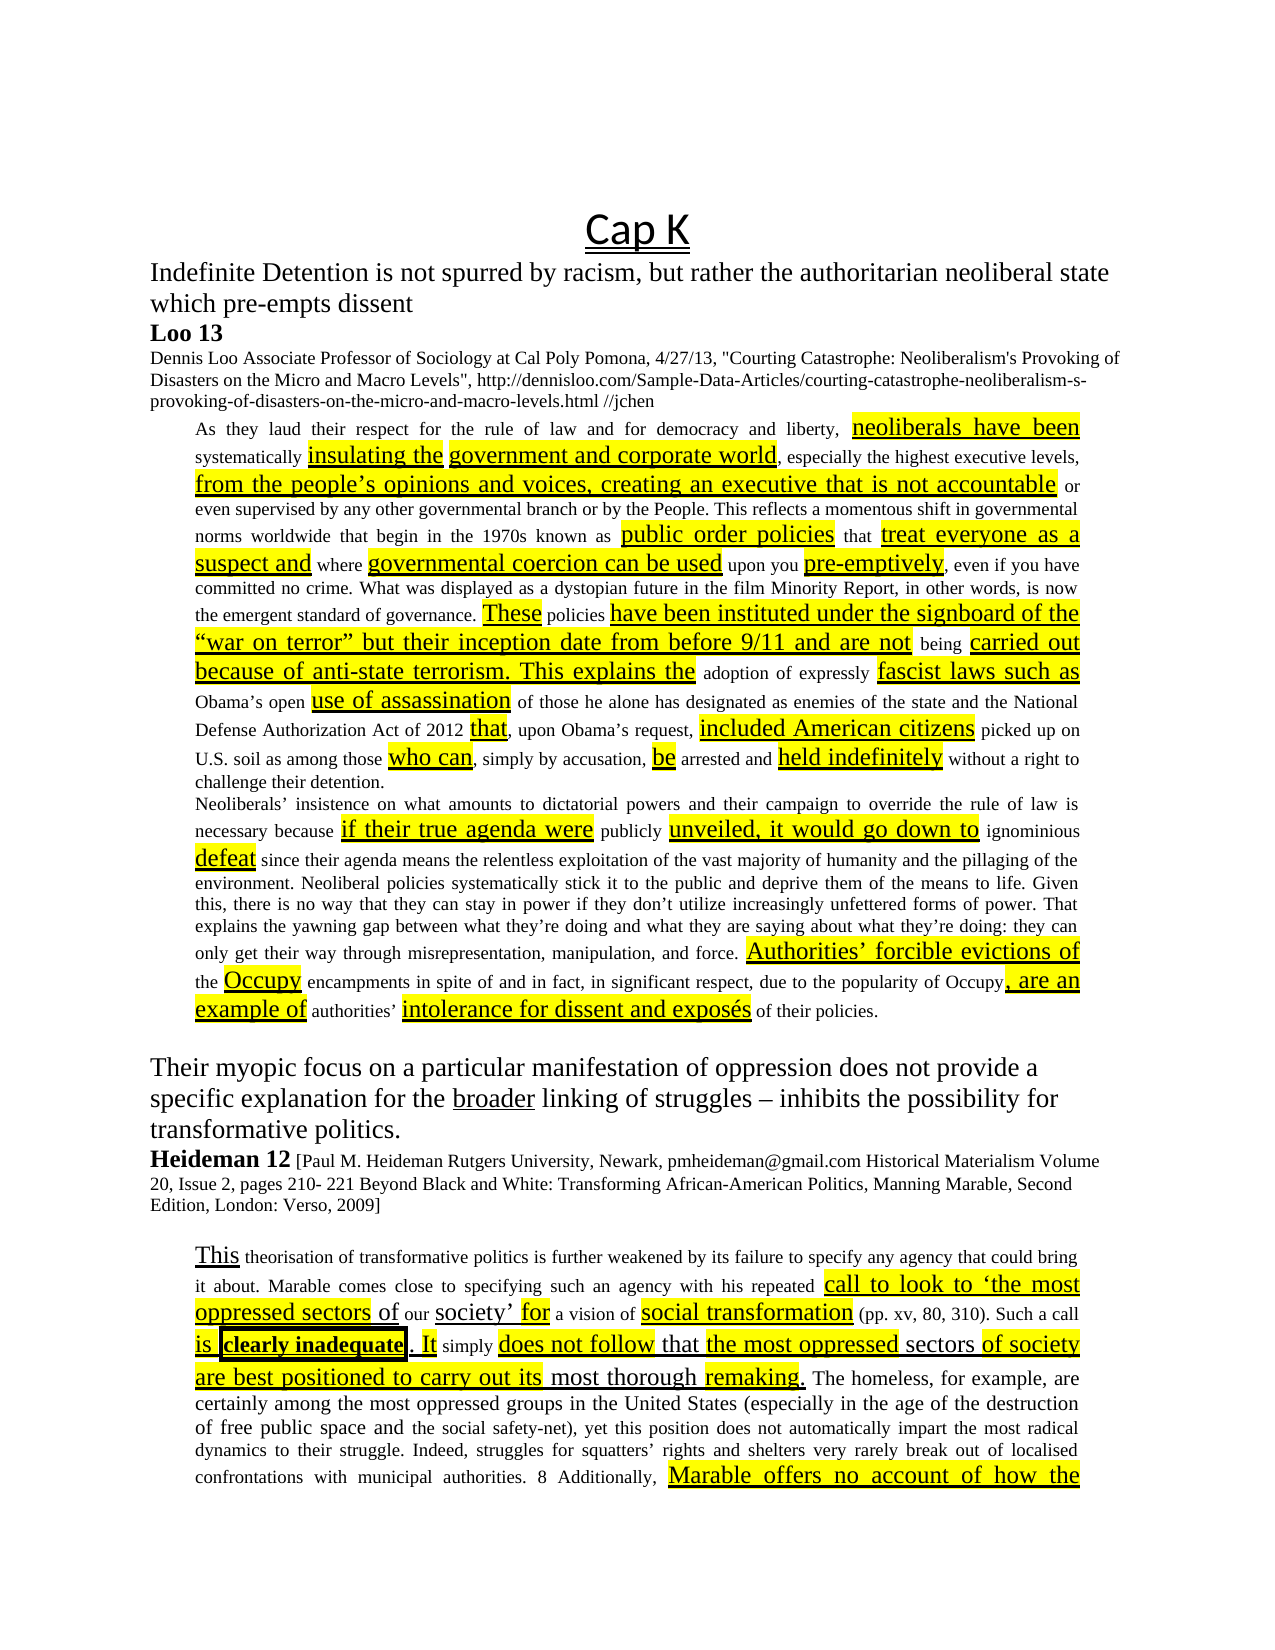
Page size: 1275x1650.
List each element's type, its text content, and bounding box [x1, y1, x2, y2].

text As they laud their respect for the rule of law and for democracy and liberty, neoliberals have been systematically insulating the government and corporate world, especially the highest executive levels, from the people’s opinions and voices, creating an executive that is not accountable or even supervised by any other governmental branch or by the People. This reflects a momentous shift in governmental norms worldwide that begin in the 1970s known as public order policies that treat everyone as a suspect and where governmental coercion can be used upon you pre-emptively, even if you have committed no crime. What was displayed as a dystopian future in the film Minority Report, in other words, is now the emergent standard of governance. These policies have been instituted under the signboard of the “war on terror” but their inception date from before 9/11 and are not being carried out because of anti-state terrorism. This explains the adoption of expressly fascist laws such as Obama’s open use of assassination of those he alone has designated as enemies of the state and the National Defense Authorization Act of 2012 that, upon Obama’s request, included American citizens picked up on U.S. soil as among those who can, simply by accusation, be arrested and held indefinitely without a right to challenge their detention. [195, 412, 1080, 627]
text Neoliberals’ insistence on what amounts to dictatorial powers and their campaign to override the rule of law is necessary because if their true agenda were publicly unveiled, it would go down to ignominious defeat since their agenda means the relentless exploitation of the vast majority of humanity and the pillaging of the environment. Neoliberal policies systematically stick it to the public and deprive them of the means to life. Given this, there is no way that they can stay in power if they don’t utilize increasingly unfettered forms of power. That explains the yawning gap between what they’re doing and what they are saying about what they’re doing: they can only get their way through misrepresentation, manipulation, and force. Authorities’ forcible evictions of the Occupy encampments in spite of and in fact, in significant respect, due to the popularity of Occupy, are an example of authorities’ intolerance for dissent and exposés of their policies. [195, 793, 1080, 1023]
text As they laud their respect for the rule of law and for democracy and liberty, neoliberals have been systematically insulating the government and corporate world, especially the highest executive levels, from the people’s opinions and voices, creating an executive that is not accountable or even supervised by any other governmental branch or by the People. This reflects a momentous shift in governmental norms worldwide that begin in the 1970s known as public order policies that treat everyone as a suspect and where governmental coercion can be used upon you pre-emptively, even if you have committed no crime. What was displayed as a dystopian future in the film Minority Report, in other words, is now the emergent standard of governance. These policies have been instituted under the signboard of the “war on terror” but their inception date from before 9/11 and are not being carried out because of anti-state terrorism. This explains the adoption of expressly fascist laws such as Obama’s open use of assassination of those he alone has designated as enemies of the state and the National Defense Authorization Act of 2012 that, upon Obama’s request, included American citizens picked up on U.S. soil as among those who can, simply by accusation, be arrested and held indefinitely without a right to challenge their detention. [195, 656, 1080, 793]
text Dennis Loo Associate Professor of Sociology at Cal Poly Pomona, 4/27/13, "Courting Catastrophe: Neoliberalism's Provoking of Disasters on the Micro and Macro Levels", http://dennisloo.com/Sample-Data-Articles/courting-catastrophe-neoliberalism-s-provoking-of-disasters-on-the-micro-and-macro-levels.html //jchen [150, 347, 1125, 412]
subtitle Cap K [150, 200, 1125, 256]
subtitle Their myopic focus on a particular manifestation of oppression does not provide a specific explanation for the broader linking of struggles – inhibits the possibility for transformative politics. [150, 1051, 1125, 1144]
text Heideman 12 [Paul M. Heideman Rutgers University, Newark, pmheideman@gmail.com Historical Materialism Volume 20, Issue 2, pages 210- 221 Beyond Black and White: Transforming African-American Politics, Manning Marable, Second Edition, London: Verso, 2009] [150, 1144, 1125, 1216]
subtitle Indefinite Detention is not spurred by racism, but rather the authoritarian neoliberal state which pre-empts dissent [150, 256, 1125, 318]
text Loo 13 [150, 318, 1125, 347]
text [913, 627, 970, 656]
